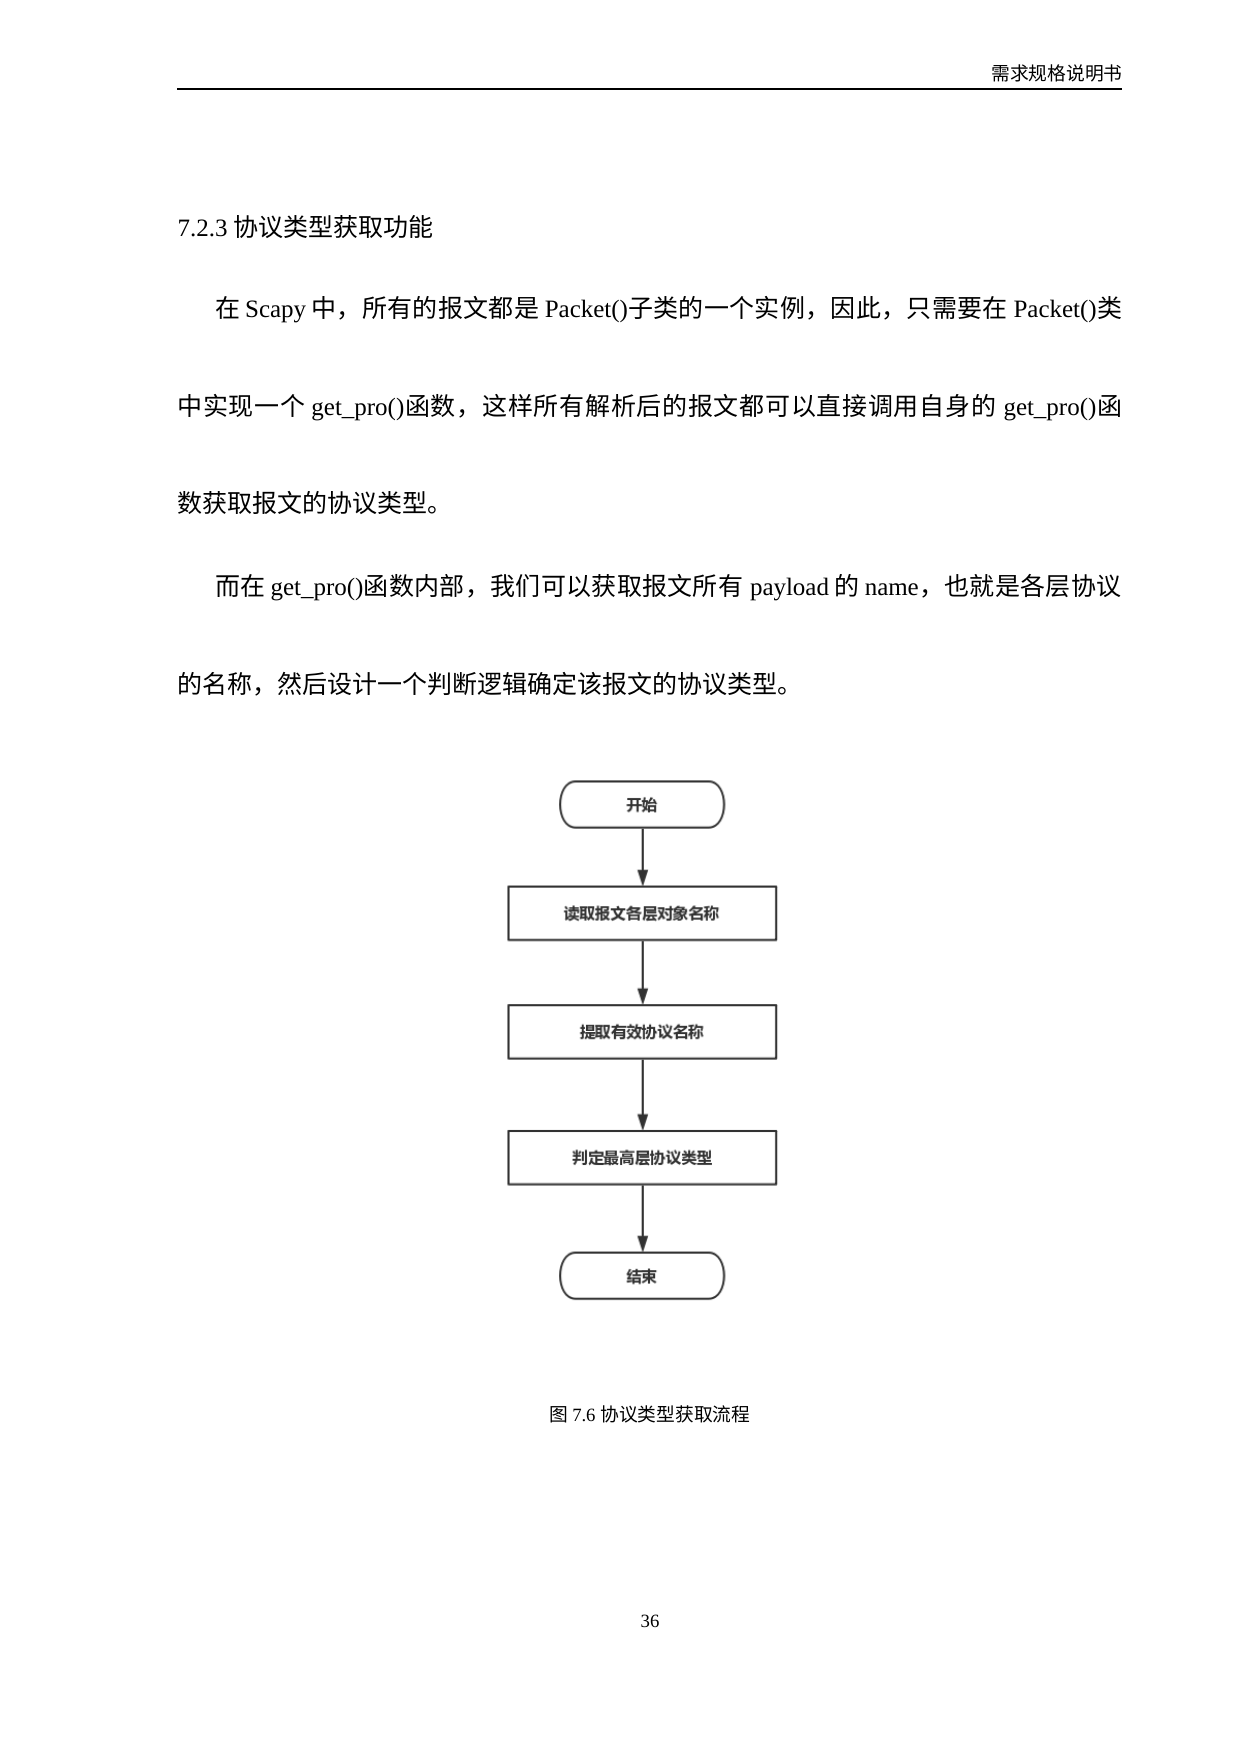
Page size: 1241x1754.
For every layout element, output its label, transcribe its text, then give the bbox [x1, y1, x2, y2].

subtitle 协议类型获取功能 [177, 193, 1122, 258]
picture [459, 732, 840, 1363]
text 图 7.6 协议类型获取流程 [177, 1397, 1122, 1430]
text 在Scapy中，所有的报文都是Packet()子类的一个实例，因此，只需要在Packet()类中实现一个get_pro()函数，这样所有解析后的报文都可以直接调用自身的get_pro()函数获取报文的协议类型。 [177, 274, 1122, 534]
text 而在get_pro()函数内部，我们可以获取报文所有payload的name，也就是各层协议的名称，然后设计一个判断逻辑确定该报文的协议类型。 [177, 552, 1122, 715]
